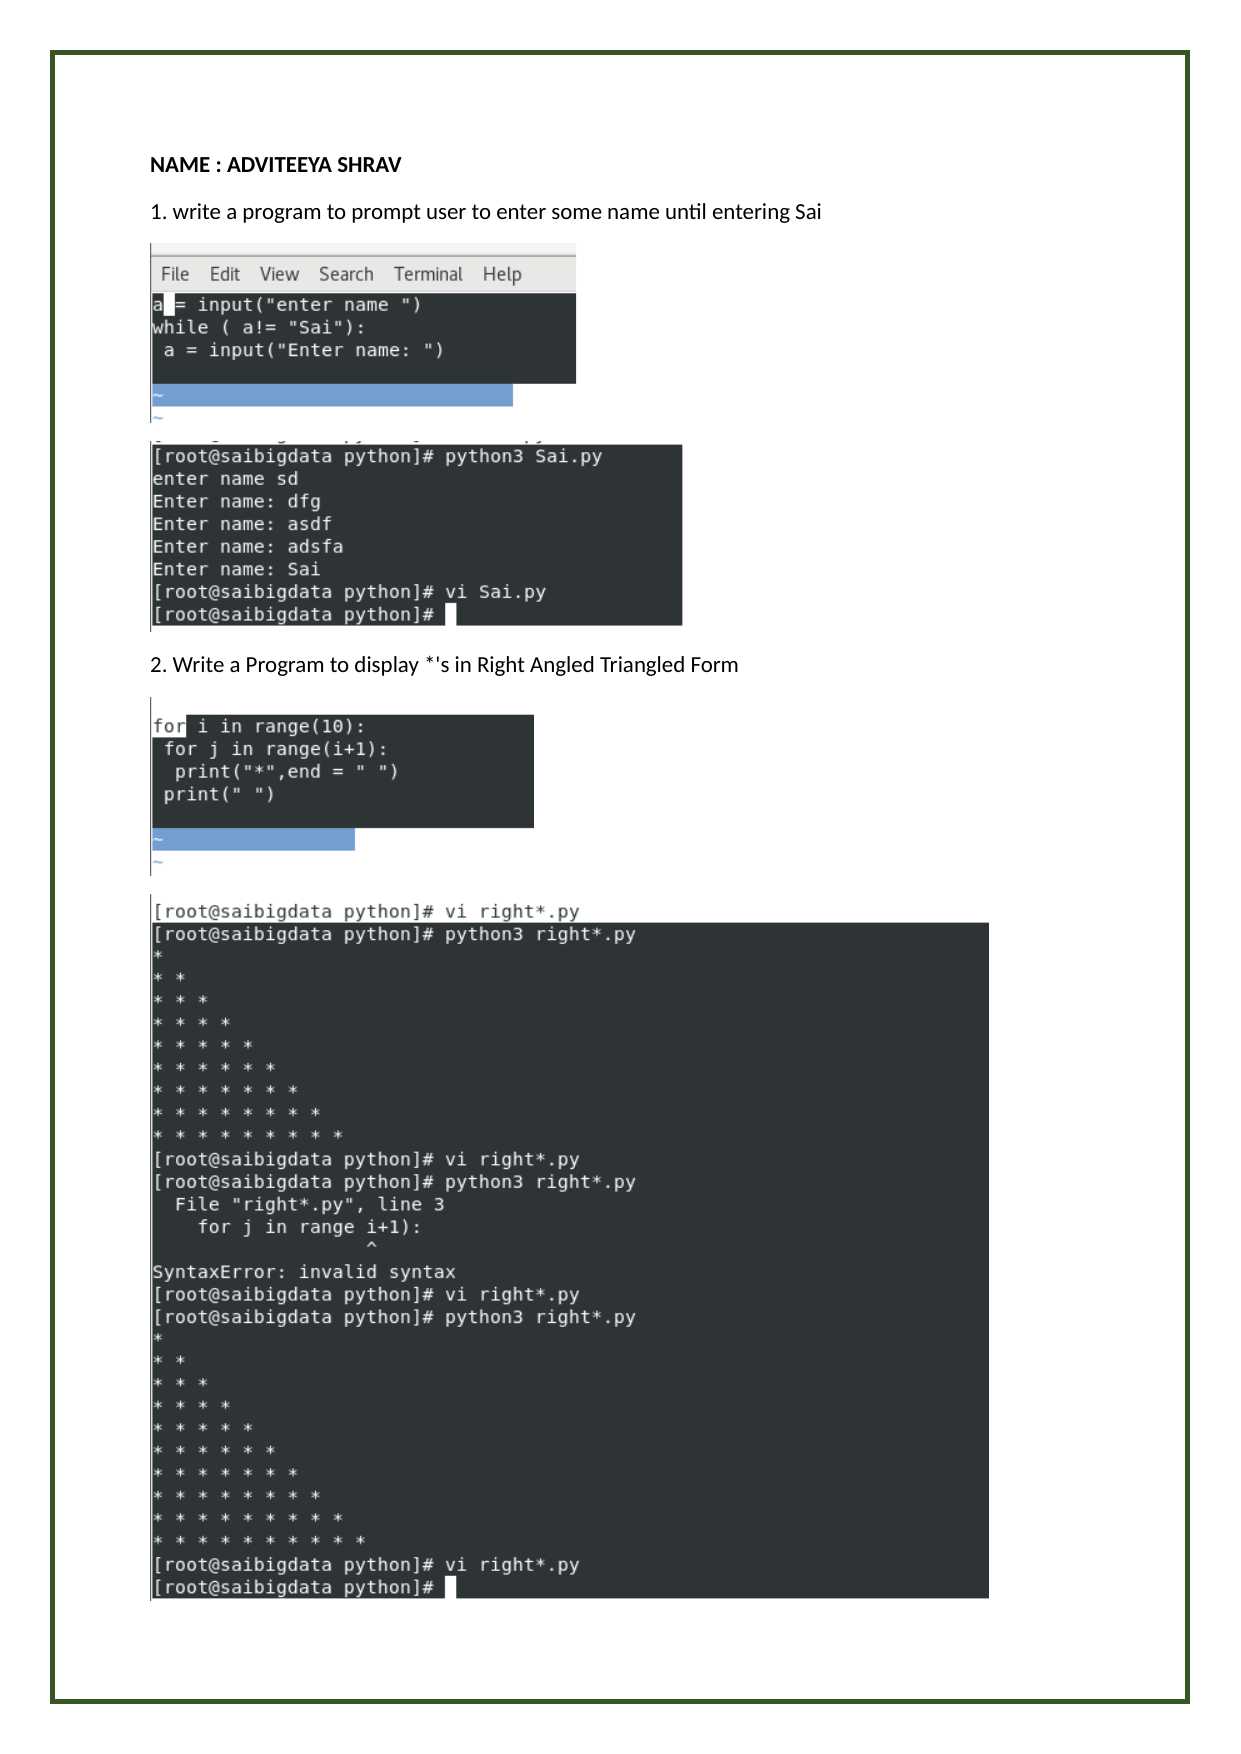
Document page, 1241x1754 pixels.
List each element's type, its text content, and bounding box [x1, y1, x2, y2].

picture [150, 697, 534, 876]
picture [150, 894, 989, 1601]
text 2. Write a Program to display *'s in Right Angled Triangled Form [150, 650, 1090, 678]
text 1. write a program to prompt user to enter some name until entering Sai [150, 197, 1090, 225]
picture [150, 441, 683, 632]
text NAME : ADVITEEYA SHRAV [150, 150, 1090, 178]
picture [150, 243, 577, 423]
